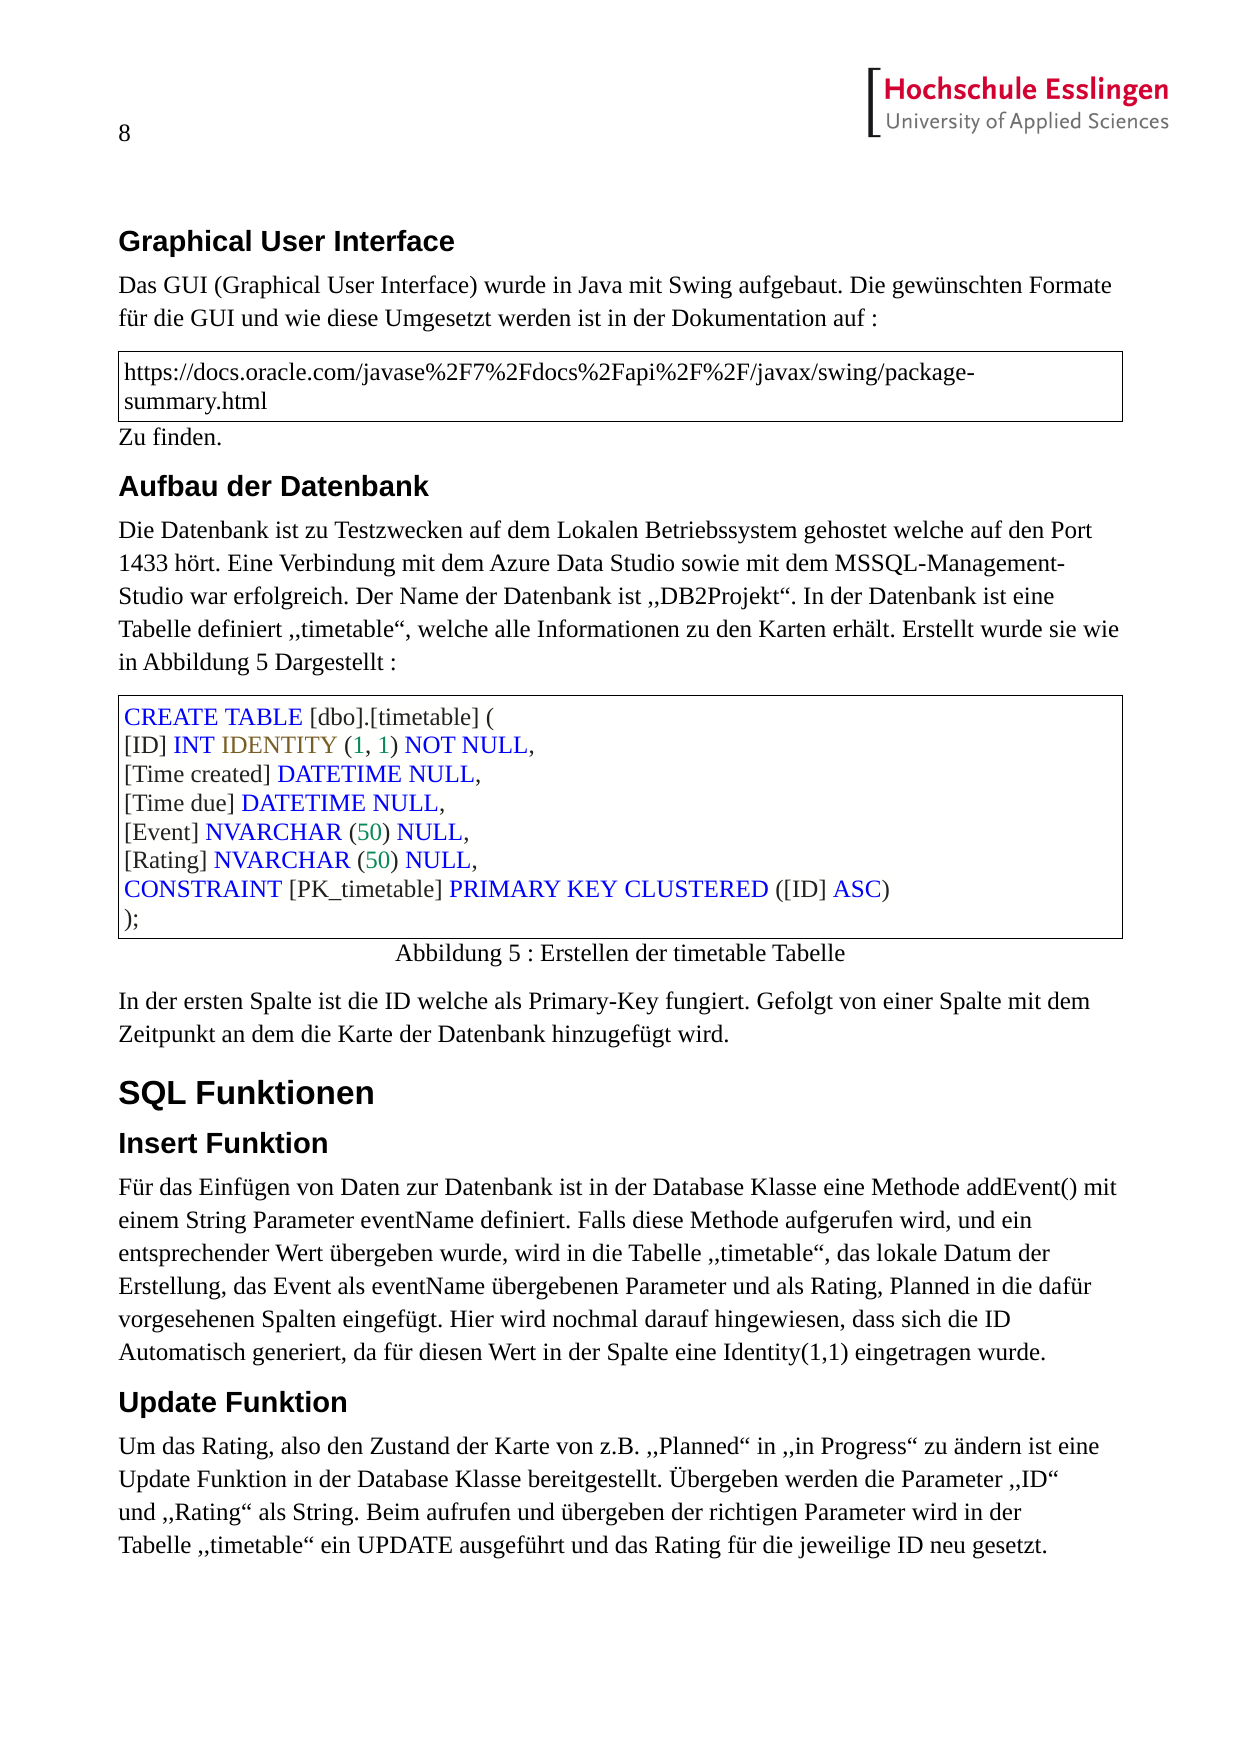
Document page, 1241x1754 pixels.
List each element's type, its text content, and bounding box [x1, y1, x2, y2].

subtitle Update Funktion [118, 1385, 1122, 1418]
subtitle Insert Funktion [118, 1126, 1122, 1159]
subtitle Graphical User Interface [118, 224, 1122, 257]
text Zu finden. [118, 422, 1122, 450]
text Die Datenbank ist zu Testzwecken auf dem Lokalen Betriebssystem gehostet welche auf den Port 1433 hört. Eine Verbindung mit dem Azure Data Studio sowie mit dem MSSQL-Management-Studio war erfolgreich. Der Name der Datenbank ist ,,DB2Projekt“. In der Datenbank ist eine Tabelle definiert ,,timetable“, welche alle Informationen zu den Karten erhält. Erstellt wurde sie wie in Abbildung 5 Dargestellt : [118, 515, 1122, 676]
subtitle SQL Funktionen [118, 1073, 1122, 1111]
text Um das Rating, also den Zustand der Karte von z.B. ,,Planned“ in ,,in Progress“ zu ändern ist eine Update Funktion in der Database Klasse bereitgestellt. Übergeben werden die Parameter ,,ID“ und ,,Rating“ als String. Beim aufrufen und übergeben der richtigen Parameter wird in der Tabelle ,,timetable“ ein UPDATE ausgeführt und das Rating für die jeweilige ID neu gesetzt. [118, 1431, 1122, 1559]
table_header https://docs.oracle.com/javase%2F7%2Fdocs%2Fapi%2F%2F/javax/swing/package-summary.html [119, 352, 1122, 421]
text Für das Einfügen von Daten zur Datenbank ist in der Database Klasse eine Methode addEvent() mit einem String Parameter eventName definiert. Falls diese Methode aufgerufen wird, und ein entsprechender Wert übergeben wurde, wird in die Tabelle ,,timetable“, das lokale Datum der Erstellung, das Event als eventName übergebenen Parameter und als Rating, Planned in die dafür vorgesehenen Spalten eingefügt. Hier wird nochmal darauf hingewiesen, dass sich die ID Automatisch generiert, da für diesen Wert in der Spalte eine Identity(1,1) eingetragen wurde. [118, 1172, 1122, 1366]
text Abbildung 5 : Erstellen der timetable Tabelle [118, 939, 1122, 967]
subtitle Aufbau der Datenbank [118, 469, 1122, 503]
picture [867, 67, 1170, 138]
text In der ersten Spalte ist die ID welche als Primary-Key fungiert. Gefolgt von einer Spalte mit dem Zeitpunkt an dem die Karte der Datenbank hinzugefügt wird. [118, 986, 1122, 1048]
text Das GUI (Graphical User Interface) wurde in Java mit Swing aufgebaut. Die gewünschten Formate für die GUI und wie diese Umgesetzt werden ist in der Dokumentation auf : [118, 270, 1122, 332]
table_header CREATE TABLE [dbo].[timetable] ( [ID] INT IDENTITY (1, 1) NOT NULL, [Time created] DATETIME NULL, [Time due] DATETIME NULL, [Event] NVARCHAR (50) NULL, [Rating] NVARCHAR (50) NULL, CONSTRAINT [PK_timetable] PRIMARY KEY CLUSTERED ([ID] ASC) ); [119, 696, 1122, 937]
